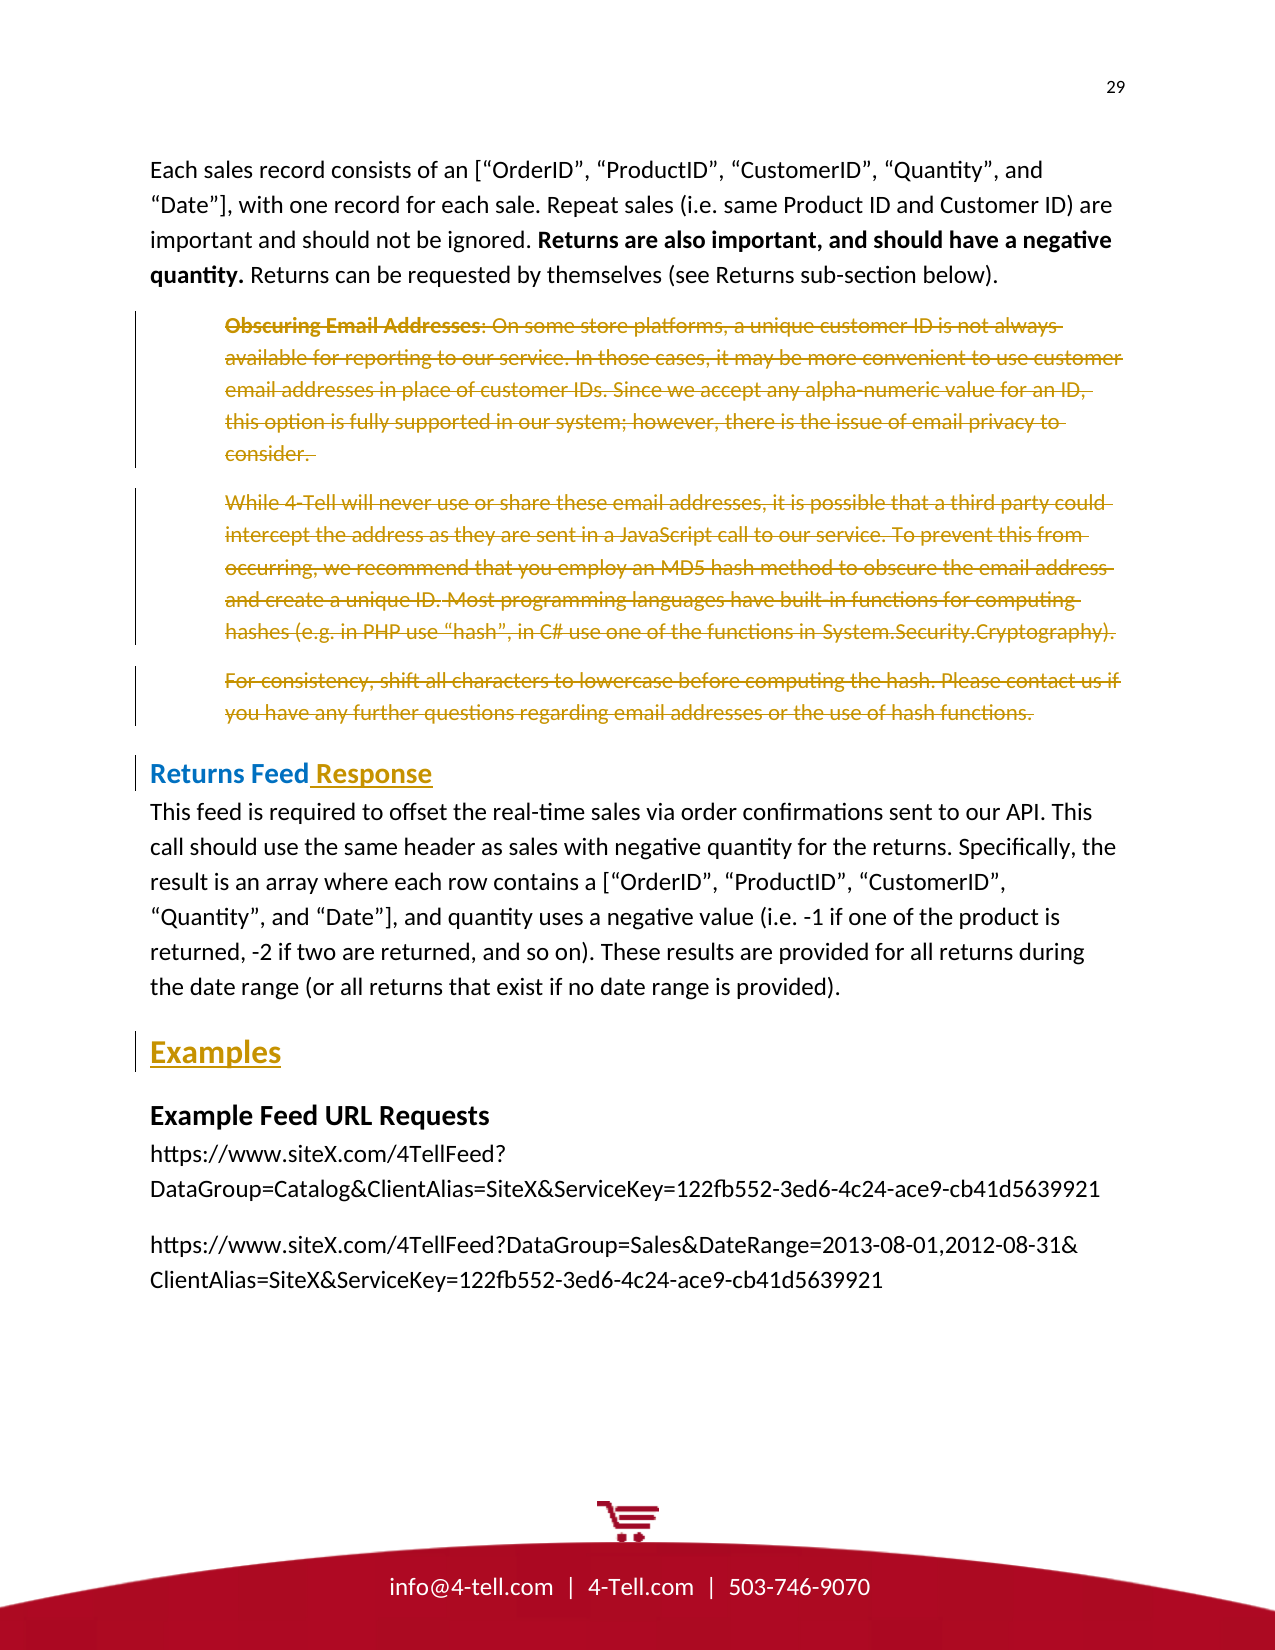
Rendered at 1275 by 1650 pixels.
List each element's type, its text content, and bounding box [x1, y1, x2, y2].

text Each sales record consists of an [“OrderID”, “ProductID”, “CustomerID”, “Quantity”, and “Date”], with one record for each sale. Repeat sales (i.e. same Product ID and Customer ID) are important and should not be ignored. Returns are also important, and should have a negative quantity. Returns can be requested by themselves (see Returns sub-section below). [150, 154, 1125, 290]
picture [0, 1501, 1275, 1650]
subtitle Returns Feed [150, 755, 1125, 791]
text https://www.siteX.com/4TellFeed?DataGroup=Catalog&ClientAlias=SiteX&ServiceKey=122fb552-3ed6-4c24-ace9-cb41d5639921 [150, 1138, 1125, 1203]
subtitle Example Feed URL Requests [150, 1097, 1125, 1133]
text https://www.siteX.com/4TellFeed?DataGroup=Sales&DateRange=2013-08-01,2012-08-31& ClientAlias=SiteX&ServiceKey=122fb552-3ed6-4c24-ace9-cb41d5639921 [150, 1229, 1125, 1294]
subtitle Examples [150, 1031, 1125, 1072]
text This feed is required to offset the real-time sales via order confirmations sent to our API. This call should use the same header as sales with negative quantity for the returns. Specifically, the result is an array where each row contains a [“OrderID”, “ProductID”, “CustomerID”, “Quantity”, and “Date”], and quantity uses a negative value (i.e. -1 if one of the product is returned, -2 if two are returned, and so on). These results are provided for all returns during the date range (or all returns that exist if no date range is provided). [150, 796, 1125, 1002]
